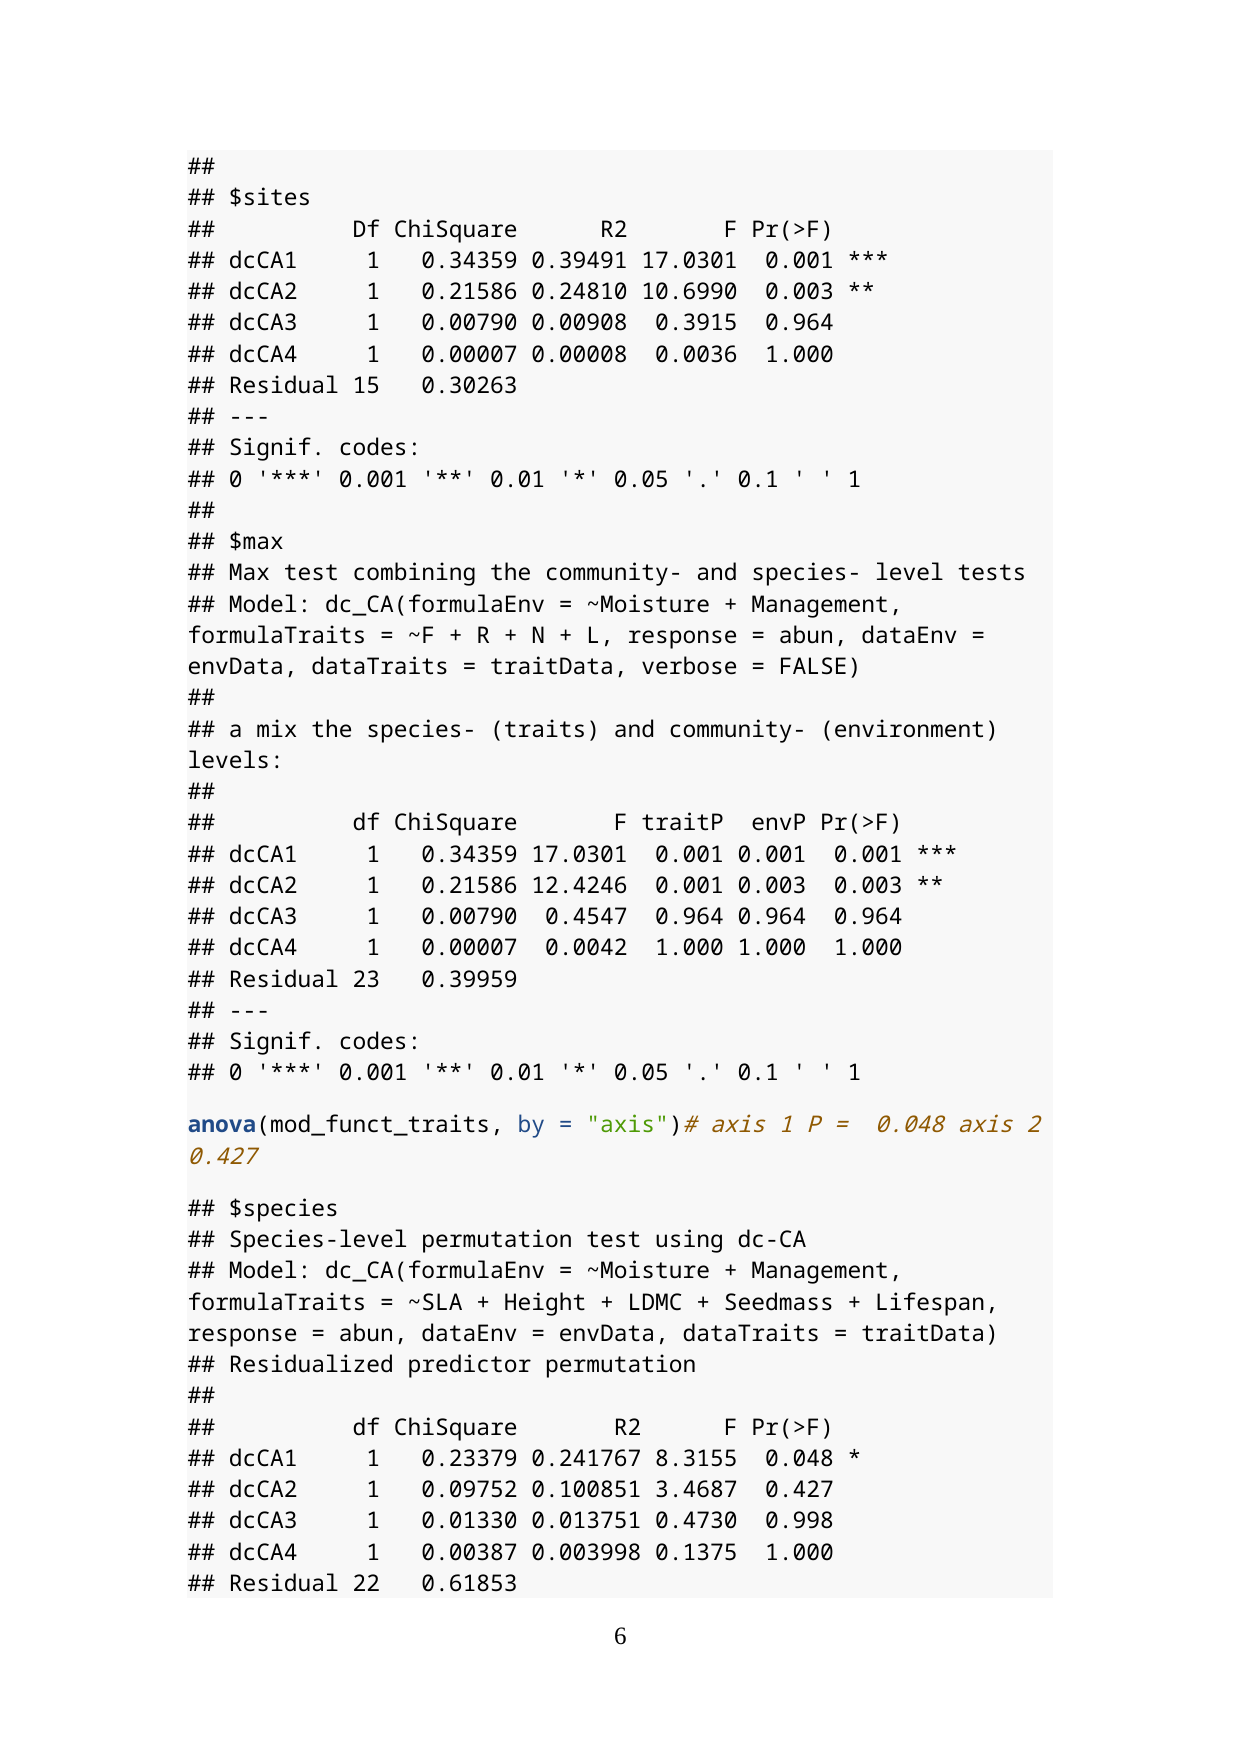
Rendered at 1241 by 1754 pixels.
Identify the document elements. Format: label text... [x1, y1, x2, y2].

text anova(mod_funct_traits, by = "axis")# axis 1 P = 0.048 axis 2 0.427 [187, 1108, 1053, 1171]
